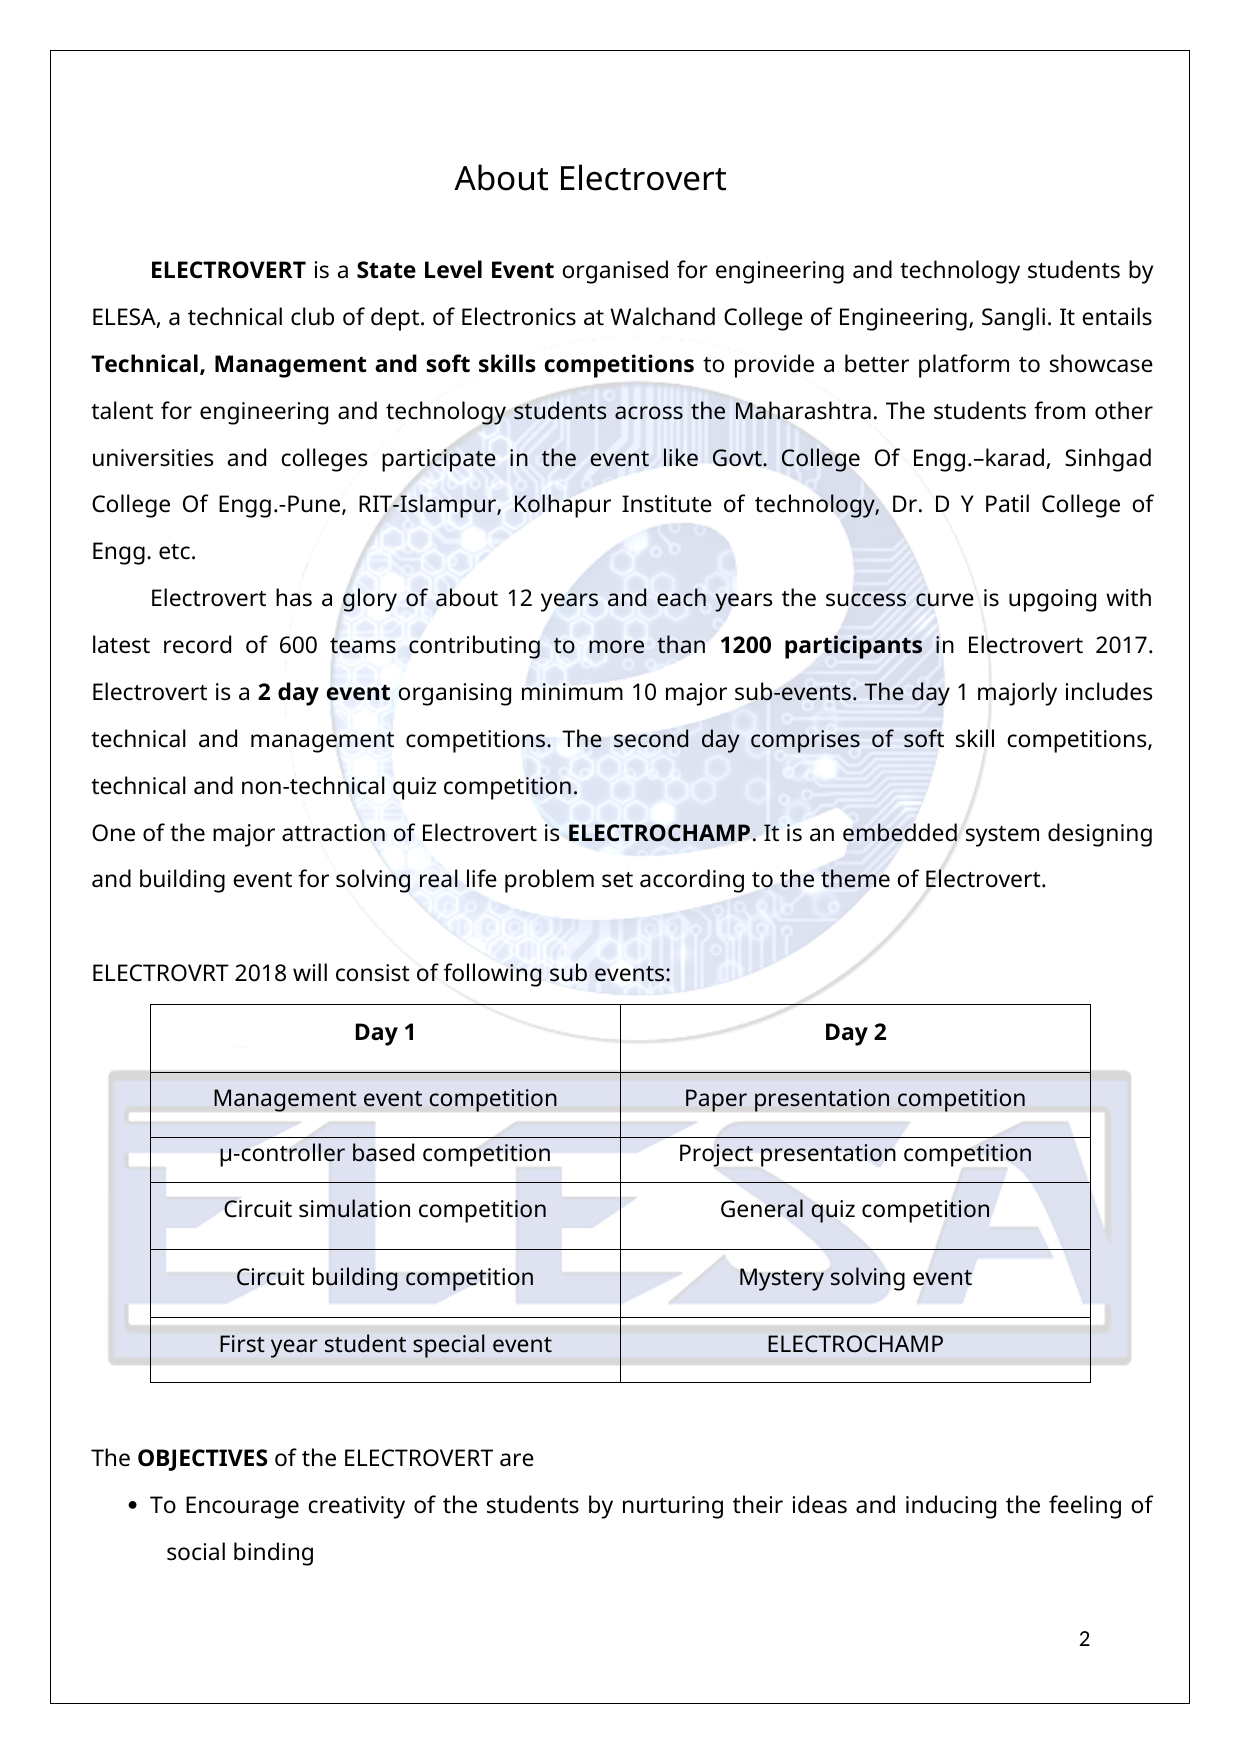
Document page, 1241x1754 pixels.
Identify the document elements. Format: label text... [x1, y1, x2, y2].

text ELECTROVRT 2018 will consist of following sub events: [91, 957, 1090, 988]
text One of the major attraction of Electrovert is ELECTROCHAMP. It is an embedded system designing and building event for solving real life problem set according to the theme of Electrovert. [91, 816, 1154, 894]
table_cell Management event competition [151, 1073, 620, 1137]
table_cell First year student special event [151, 1318, 620, 1382]
table_cell Circuit simulation competition [151, 1183, 620, 1249]
table_header Day 1 [151, 1005, 620, 1072]
table_cell Circuit building competition [151, 1250, 620, 1317]
table_cell Paper presentation competition [621, 1073, 1090, 1137]
table_cell Mystery solving event [621, 1250, 1090, 1317]
table_cell µ-controller based competition [151, 1138, 620, 1181]
table_cell General quiz competition [621, 1183, 1090, 1249]
text About Electrovert [91, 155, 1090, 200]
table_cell ELECTROCHAMP [621, 1318, 1090, 1382]
text ELECTROVERT is a State Level Event organised for engineering and technology students by ELESA, a technical club of dept. of Electronics at Walchand College of Engineering, Sangli. It entails Technical, Management and soft skills competitions to provide a better platform to showcase talent for engineering and technology students across the Maharashtra. The students from other universities and colleges participate in the event like Govt. College Of Engg.–karad, Sinhgad College Of Engg.-Pune, RIT-Islampur, Kolhapur Institute of technology, Dr. D Y Patil College of Engg. etc. [91, 254, 1154, 566]
list To Encourage creativity of the students by nurturing their ideas and inducing the feeling of social binding [128, 1489, 1154, 1567]
text The OBJECTIVES of the ELECTROVERT are [91, 1442, 1154, 1473]
table_header Day 2 [621, 1005, 1090, 1072]
text Electrovert has a glory of about 12 years and each years the success curve is upgoing with latest record of 600 teams contributing to more than 1200 participants in Electrovert 2017. Electrovert is a 2 day event organising minimum 10 major sub-events. The day 1 majorly includes technical and management competitions. The second day comprises of soft skill competitions, technical and non-technical quiz competition. [91, 582, 1154, 801]
table_cell Project presentation competition [621, 1138, 1090, 1181]
